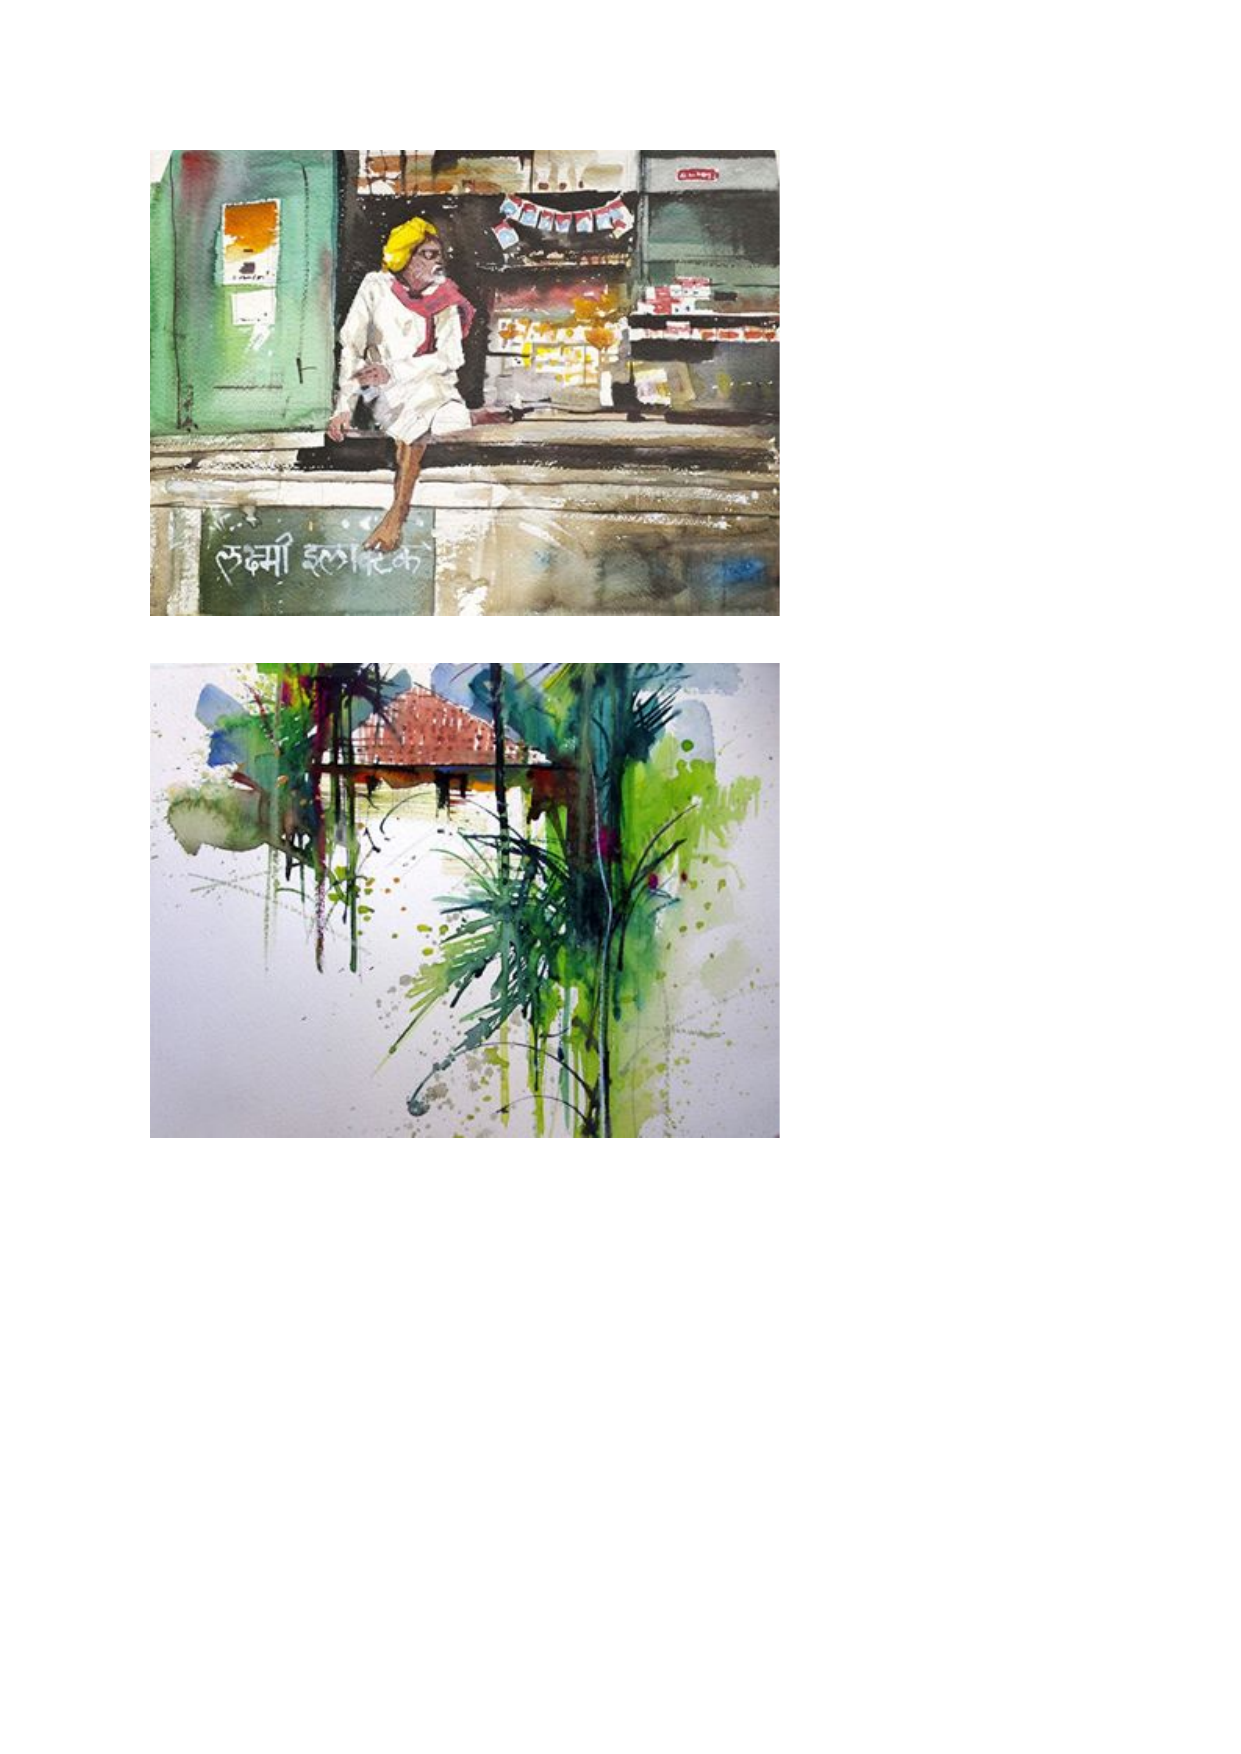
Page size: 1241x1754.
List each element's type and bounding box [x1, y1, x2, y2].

picture [150, 150, 780, 616]
picture [150, 663, 780, 1138]
